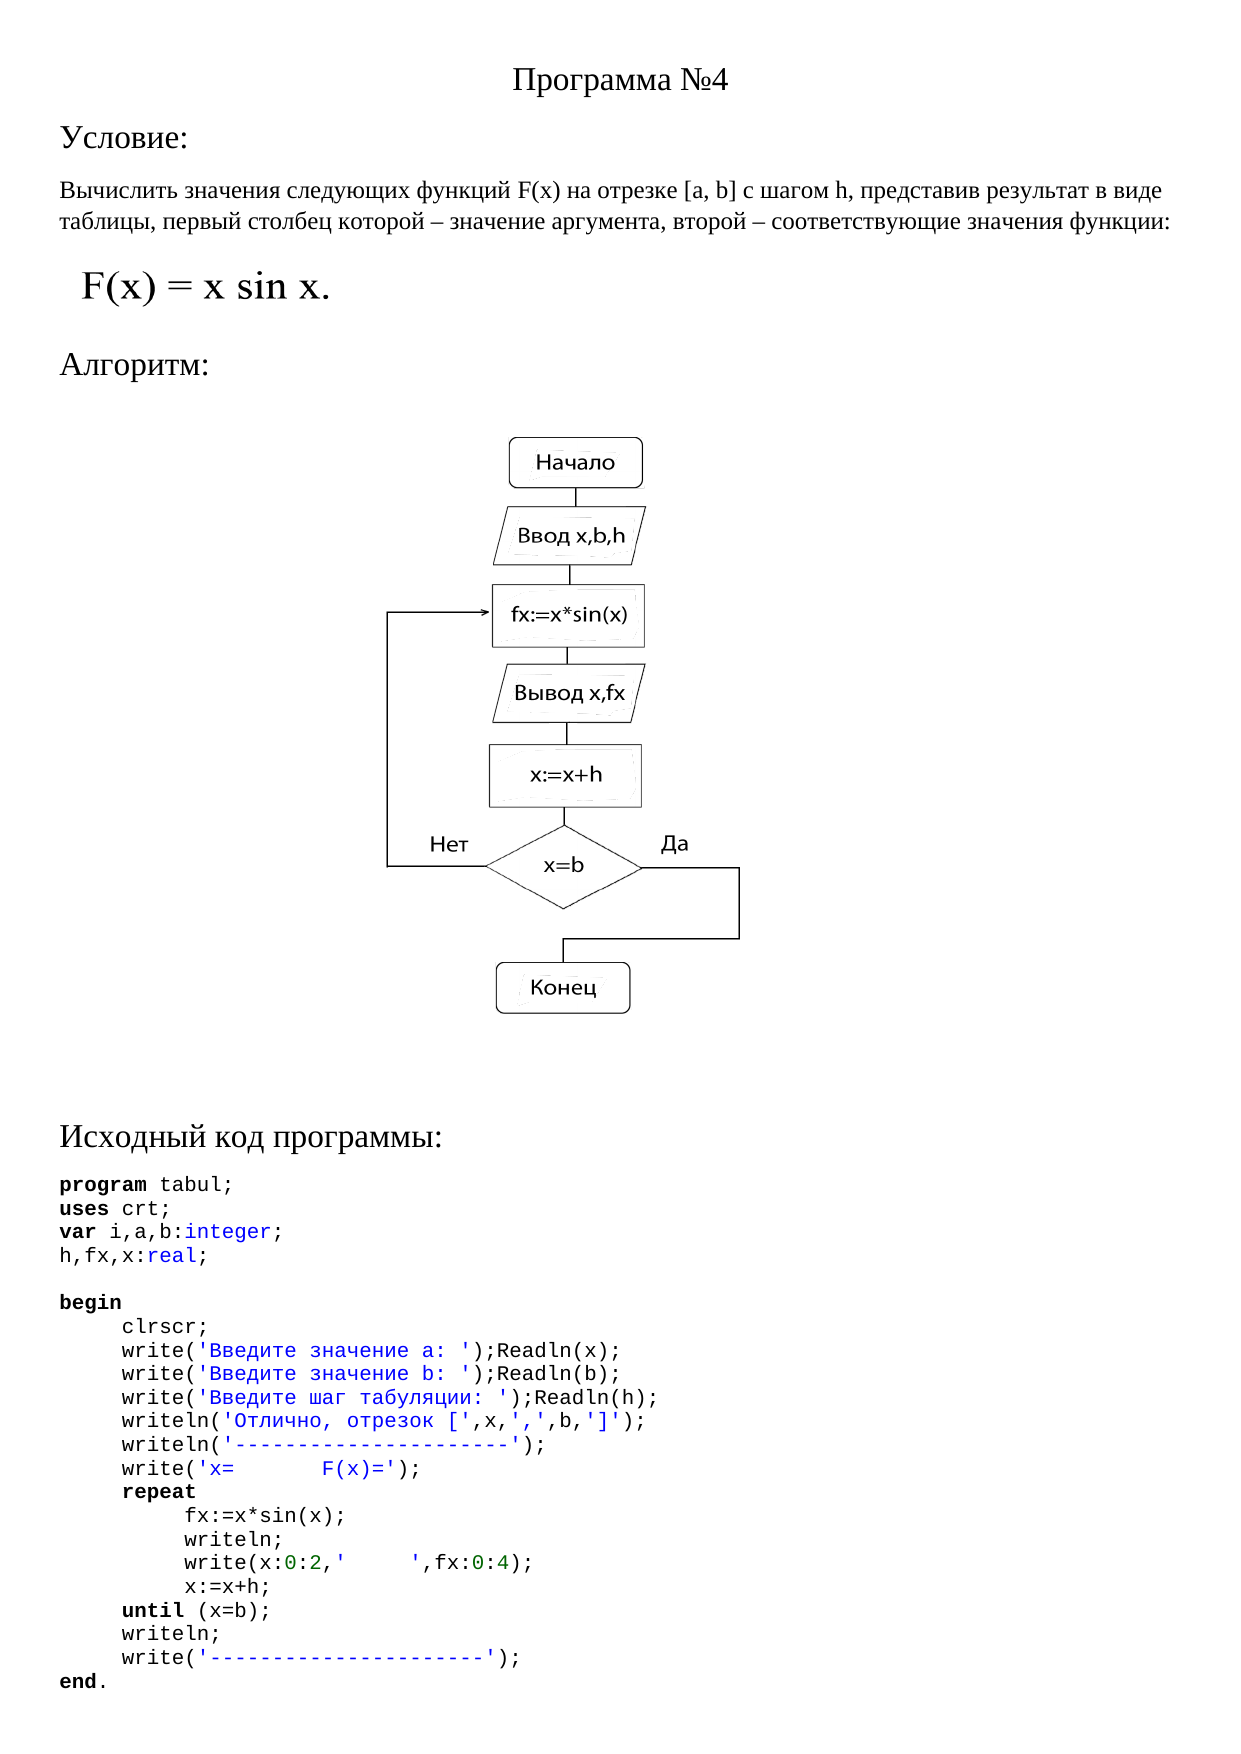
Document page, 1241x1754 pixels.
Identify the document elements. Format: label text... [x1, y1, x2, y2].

text Вычислить значения следующих функций F(x) на отрезке [a, b] с шагом h, представив результат в виде таблицы, первый столбец которой – значение аргумента, второй – соответствующие значения функции: [59, 175, 1181, 235]
text program tabul; [59, 1174, 1181, 1198]
text write('Введите значение b: ');Readln(b); [59, 1363, 1181, 1387]
text begin [59, 1292, 1181, 1316]
text Исходный код программы: [59, 1116, 1181, 1154]
text until (x=b); [59, 1600, 1181, 1623]
text writeln('Отлично, отрезок [',x,',',b,']'); [59, 1411, 1181, 1434]
text clrscr; [59, 1316, 1181, 1339]
text uses crt; [59, 1198, 1181, 1221]
text repeat [59, 1481, 1181, 1505]
text Алгоритм: [59, 344, 1181, 383]
text write('x= F(x)='); [59, 1458, 1181, 1481]
text writeln; [59, 1529, 1181, 1552]
picture [59, 253, 357, 326]
text Условие: [59, 117, 1181, 155]
text writeln; [59, 1623, 1181, 1647]
text write('Введите значение a: ');Readln(x); [59, 1339, 1181, 1363]
text fx:=x*sin(x); [59, 1505, 1181, 1529]
picture [59, 402, 1096, 1098]
text writeln('----------------------'); [59, 1434, 1181, 1458]
text write('----------------------'); [59, 1647, 1181, 1671]
text h,fx,x:real; [59, 1245, 1181, 1269]
text end. [59, 1671, 1181, 1694]
text x:=x+h; [59, 1576, 1181, 1600]
text Программа №4 [59, 59, 1181, 97]
text write('Введите шаг табуляции: ');Readln(h); [59, 1387, 1181, 1411]
text write(x:0:2,' ',fx:0:4); [59, 1552, 1181, 1576]
text var i,a,b:integer; [59, 1221, 1181, 1245]
